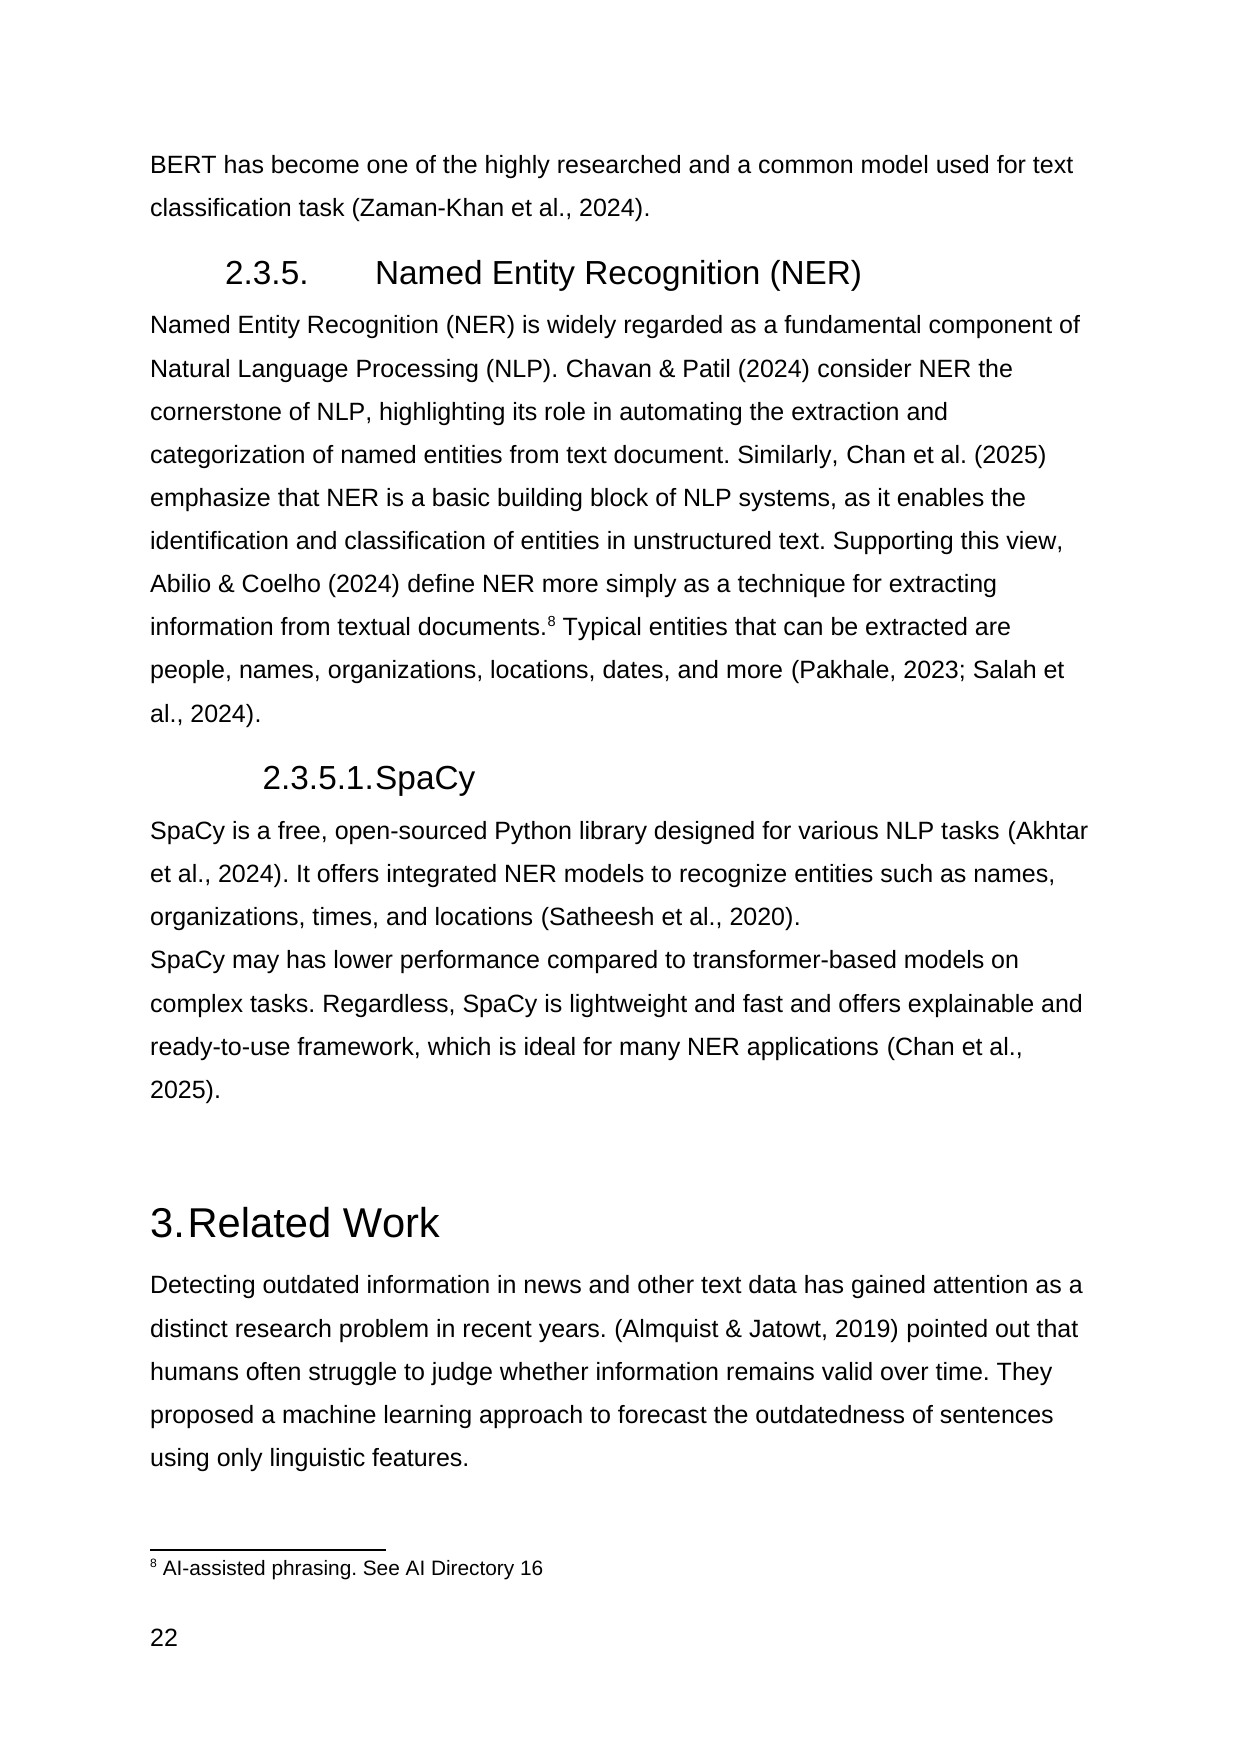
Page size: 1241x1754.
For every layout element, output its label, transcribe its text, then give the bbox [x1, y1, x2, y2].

text SpaCy is a free, open-sourced Python library designed for various NLP tasks (Akhtar et al., 2024). It offers integrated NER models to recognize entities such as names, organizations, times, and locations (Satheesh et al., 2020). [150, 816, 1090, 931]
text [150, 150, 1090, 222]
text Named Entity Recognition (NER) is widely regarded as a fundamental component of Natural Language Processing (NLP). Chavan & Patil (2024) consider NER the cornerstone of NLP, highlighting its role in automating the extraction and categorization of named entities from text document. Similarly, Chan et al. (2025) emphasize that NER is a basic building block of NLP systems, as it enables the identification and classification of entities in unstructured text. Supporting this view, Abilio & Coelho (2024) define NER more simply as a technique for extracting information from textual documents. Typical entities that can be extracted are people, names, organizations, locations, dates, and more (Pakhale, 2023; Salah et al., 2024). [150, 311, 1090, 727]
subtitle Named Entity Recognition (NER) [225, 253, 1090, 291]
text Detecting outdated information in news and other text data has gained attention as a distinct research problem in recent years. (Almquist & Jatowt, 2019) pointed out that humans often struggle to judge whether information remains valid over time. They proposed a machine learning approach to forecast the outdatedness of sentences using only linguistic features. [150, 1270, 1090, 1472]
subtitle SpaCy [262, 758, 1090, 797]
subtitle Related Work [150, 1198, 1090, 1246]
text SpaCy may has lower performance compared to transformer-based models on complex tasks. Regardless, SpaCy is lightweight and fast and offers explainable and ready-to-use framework, which is ideal for many NER applications (Chan et al., 2025). [150, 945, 1090, 1103]
